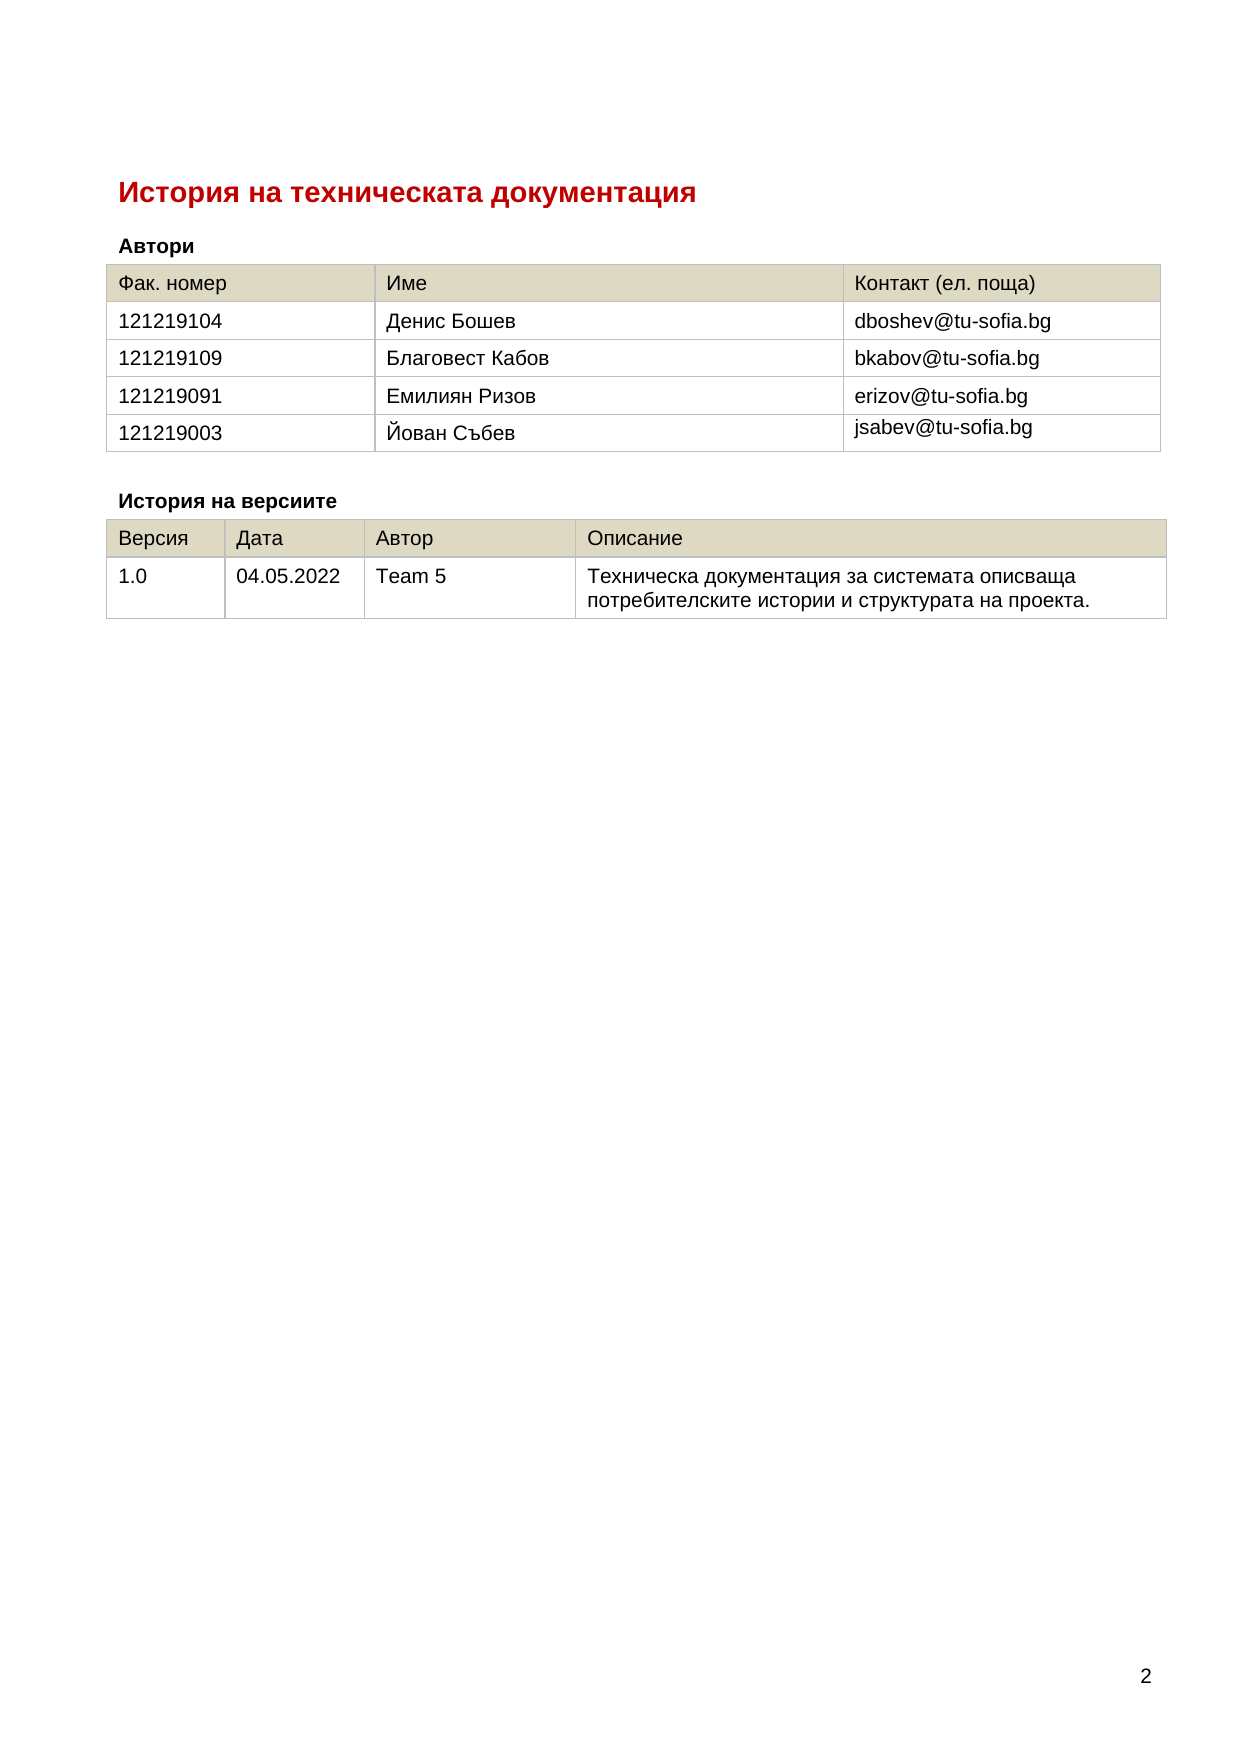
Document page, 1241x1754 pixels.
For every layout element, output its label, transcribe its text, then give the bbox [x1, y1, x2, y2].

table_cell 1.0 [107, 558, 224, 618]
table_cell Емилиян Ризов [376, 377, 843, 414]
text Автори [118, 233, 1152, 257]
table_header Контакт (ел. поща) [844, 265, 1160, 301]
table_cell 04.05.2022 [226, 558, 364, 618]
table_cell Техническа документация за системата описваща потребителските истории и структурата на проекта. [576, 558, 1166, 618]
table_cell dboshev@tu-sofia.bg [844, 302, 1160, 339]
table_header Име [376, 265, 843, 301]
table_cell bkabov@tu-sofia.bg [844, 340, 1160, 376]
table_cell 121219104 [107, 302, 374, 339]
table_cell erizov@tu-sofia.bg [844, 377, 1160, 414]
table_cell Йован Събев [376, 415, 843, 451]
table_header Автор [365, 520, 575, 556]
table_cell jsabev@tu-sofia.bg [844, 415, 1160, 451]
table_cell 121219091 [107, 377, 374, 414]
table_cell 121219109 [107, 340, 374, 376]
table_cell Денис Бошев [376, 302, 843, 339]
table_cell Благовест Кабов [376, 340, 843, 376]
table_cell 121219003 [107, 415, 374, 451]
table_header Фак. номер [107, 265, 374, 301]
text История на версиите [118, 489, 1152, 513]
table_cell Team 5 [365, 558, 575, 618]
table_header Версия [107, 520, 224, 556]
table_header Дата [226, 520, 364, 556]
table_header Описание [576, 520, 1166, 556]
subtitle История на техническата документация [118, 175, 1152, 208]
